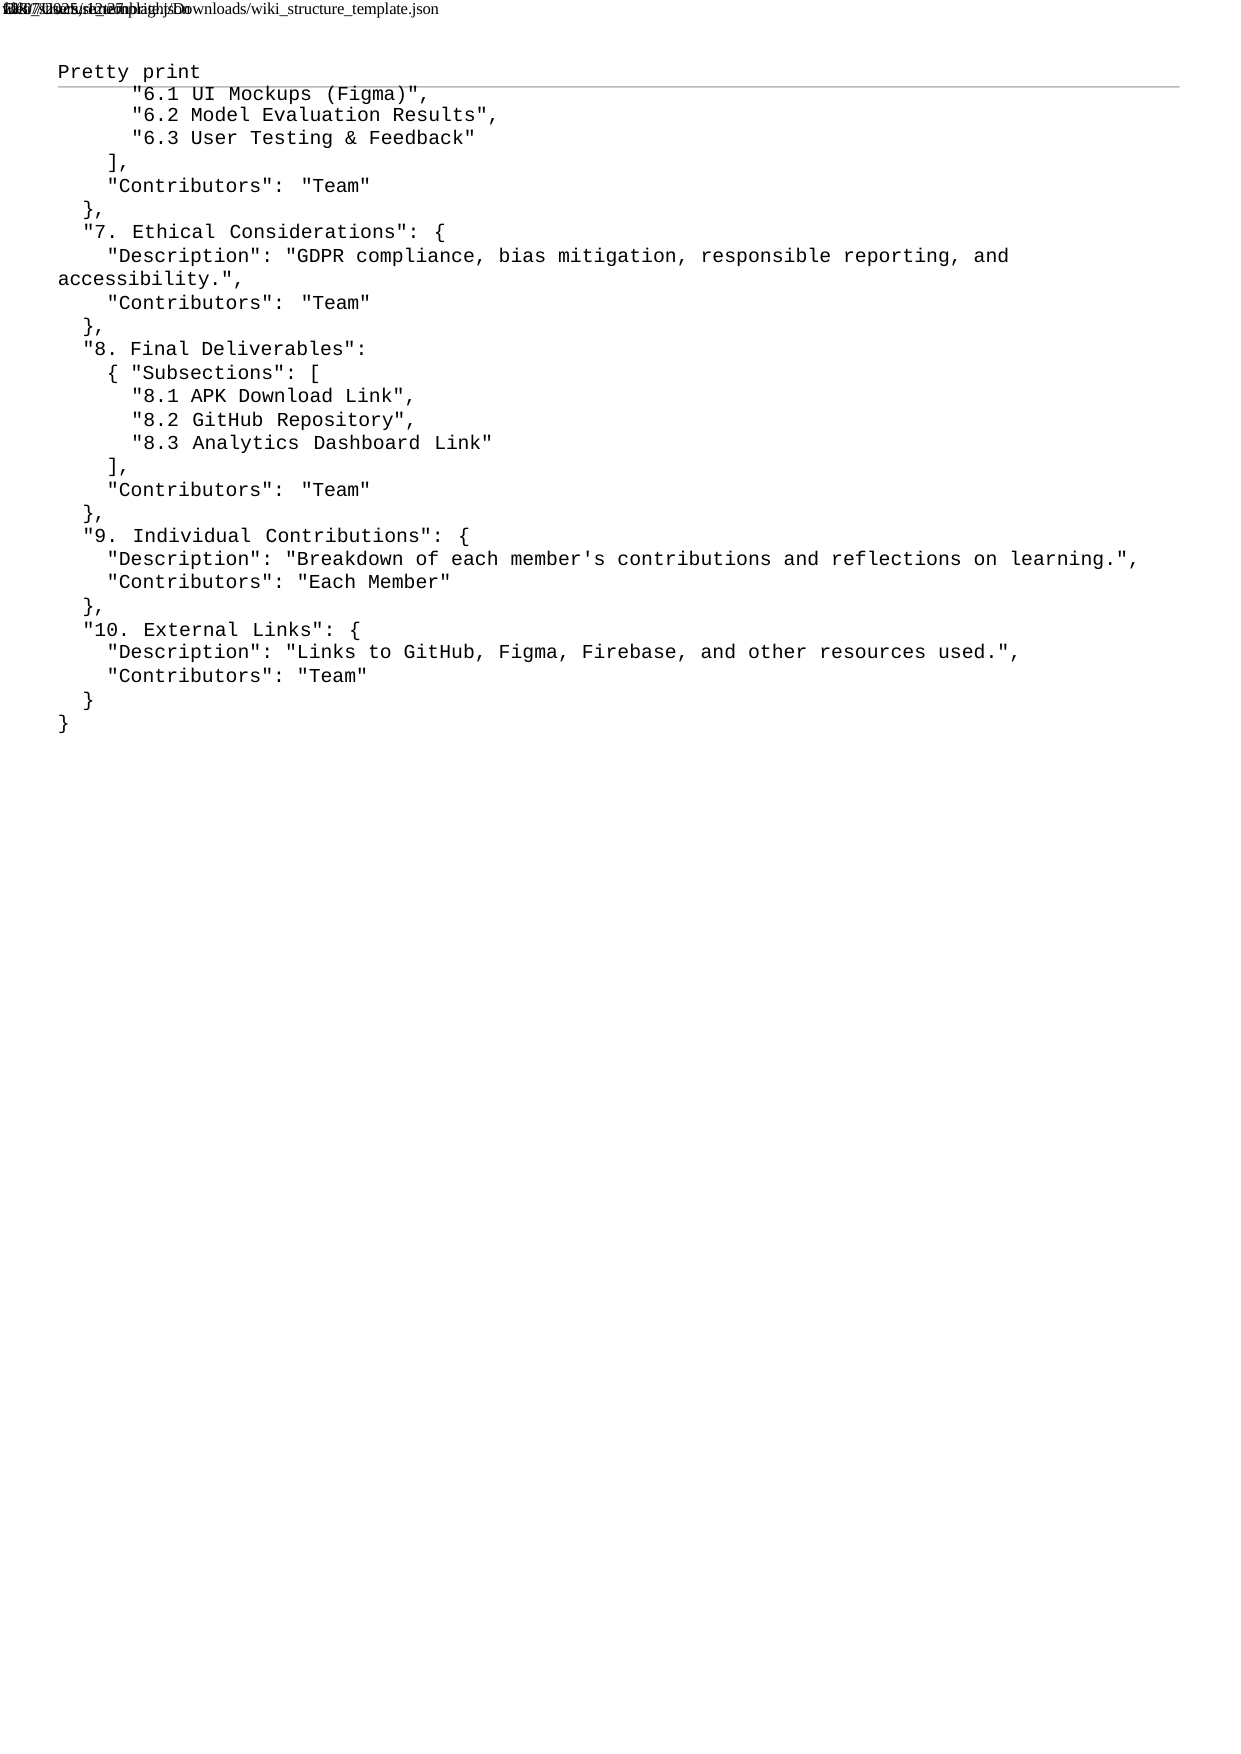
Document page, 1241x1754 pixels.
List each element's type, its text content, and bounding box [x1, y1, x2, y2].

text "10. External Links": { [82, 620, 1181, 642]
text ], [107, 456, 1181, 478]
text "6.2 Model Evaluation Results", "6.3 User Testing & Feedback" [131, 104, 533, 150]
text "Description": "GDPR compliance, bias mitigation, responsible reporting, and accessibility.", [58, 246, 1181, 292]
text } [82, 690, 1181, 712]
text }, [82, 596, 1181, 619]
text "9. Individual Contributions": { [82, 526, 1181, 549]
text "Description": "Breakdown of each member's contributions and reflections on learning.", "Contributors": "Each Member" [107, 549, 1181, 594]
text Pretty print [58, 62, 1181, 83]
text } [58, 713, 1181, 736]
text }, [82, 199, 1181, 220]
text "6.1 UI Mockups (Figma)", [131, 83, 1181, 104]
text "7. Ethical Considerations": { [82, 222, 1181, 245]
text "8.3 Analytics Dashboard Link" [131, 433, 1181, 454]
text "Contributors": "Team" [107, 176, 1181, 198]
text "8.1 APK Download Link", "8.2 GitHub Repository", [131, 386, 462, 432]
text ], [107, 152, 1181, 174]
text "Contributors": "Team" [107, 293, 1181, 313]
text }, [82, 316, 1181, 338]
text "Contributors": "Team" [107, 479, 1181, 502]
text "8. Final Deliverables": { "Subsections": [ [82, 339, 556, 385]
text "Description": "Links to GitHub, Figma, Firebase, and other resources used.", "Contributors": "Team" [107, 642, 1181, 688]
text }, [82, 503, 1181, 524]
